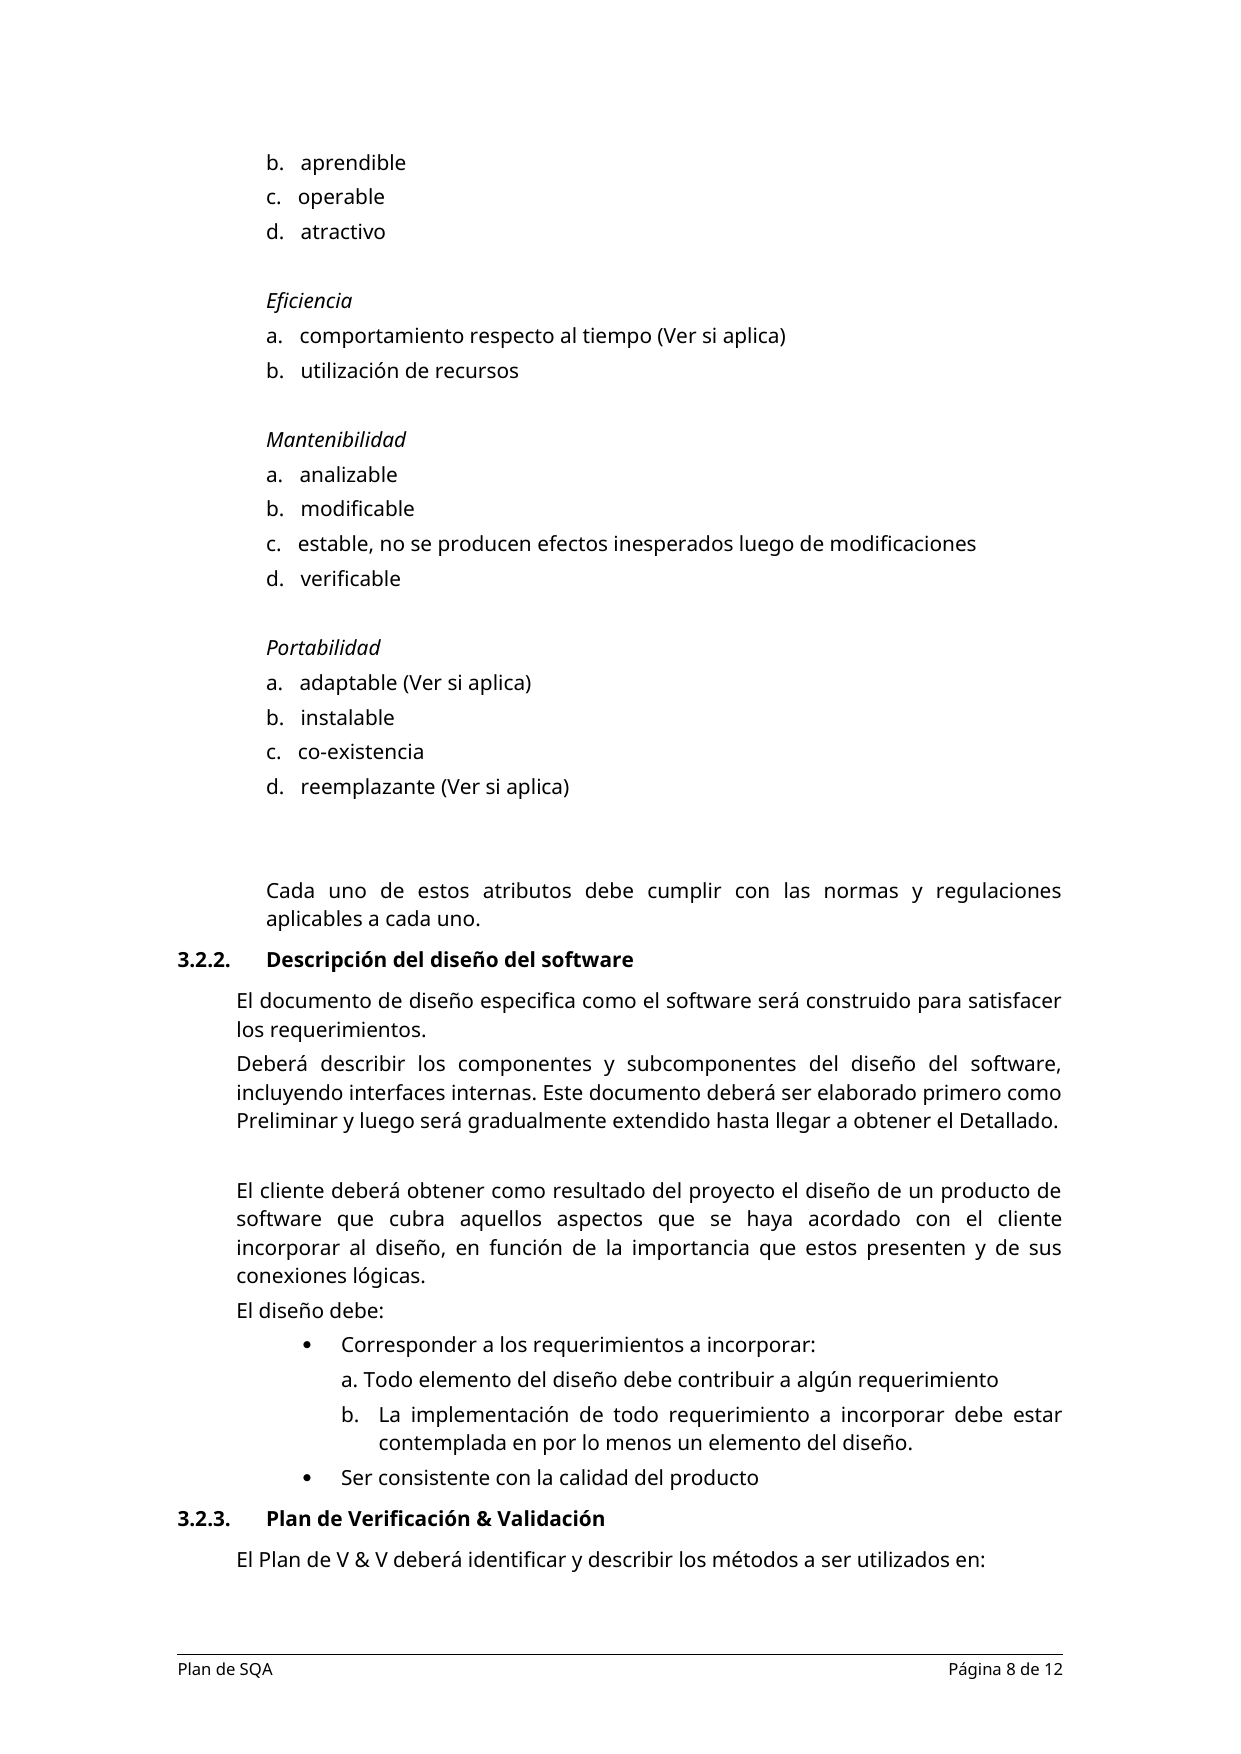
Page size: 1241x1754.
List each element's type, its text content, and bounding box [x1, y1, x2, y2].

list Ser consistente con la calidad del producto [303, 1463, 1063, 1491]
text b. utilización de recursos [266, 356, 1063, 384]
text Cada uno de estos atributos debe cumplir con las normas y regulaciones aplicables a cada uno. [266, 876, 1063, 933]
text Plan de Verificación & Validación [177, 1504, 1063, 1532]
text b. modificable [266, 494, 1063, 523]
text c. estable, no se producen efectos inesperados luego de modificaciones [266, 529, 1063, 558]
text d. verificable [266, 564, 1063, 592]
text a. Todo elemento del diseño debe contribuir a algún requerimiento [341, 1365, 1063, 1393]
text a. adaptable (Ver si aplica) [266, 668, 1063, 696]
text b. aprendible [266, 148, 1063, 176]
text d. atractivo [266, 217, 1063, 245]
text a. analizable [266, 460, 1063, 488]
text Descripción del diseño del software [177, 945, 1063, 974]
list Corresponder a los requerimientos a incorporar: [303, 1330, 1063, 1359]
text El diseño debe: [236, 1296, 1063, 1324]
text b. instalable [266, 703, 1063, 731]
text El Plan de V & V deberá identificar y describir los métodos a ser utilizados en: [236, 1545, 1063, 1573]
text c. co-existencia [266, 737, 1063, 766]
text El cliente deberá obtener como resultado del proyecto el diseño de un producto de software que cubra aquellos aspectos que se haya acordado con el cliente incorporar al diseño, en función de la importancia que estos presenten y de sus conexiones lógicas. [236, 1176, 1063, 1289]
text Eficiencia [266, 286, 1063, 315]
text Portabilidad [266, 633, 1063, 662]
list La implementación de todo requerimiento a incorporar debe estar contemplada en por lo menos un elemento del diseño. [341, 1400, 1063, 1457]
text Mantenibilidad [266, 425, 1063, 453]
text El documento de diseño especifica como el software será construido para satisfacer los requerimientos. [236, 986, 1063, 1043]
text Deberá describir los componentes y subcomponentes del diseño del software, incluyendo interfaces internas. Este documento deberá ser elaborado primero como Preliminar y luego será gradualmente extendido hasta llegar a obtener el Detallado. [236, 1049, 1063, 1135]
text c. operable [266, 182, 1063, 211]
text d. reemplazante (Ver si aplica) [266, 772, 1063, 800]
text a. comportamiento respecto al tiempo (Ver si aplica) [266, 321, 1063, 349]
